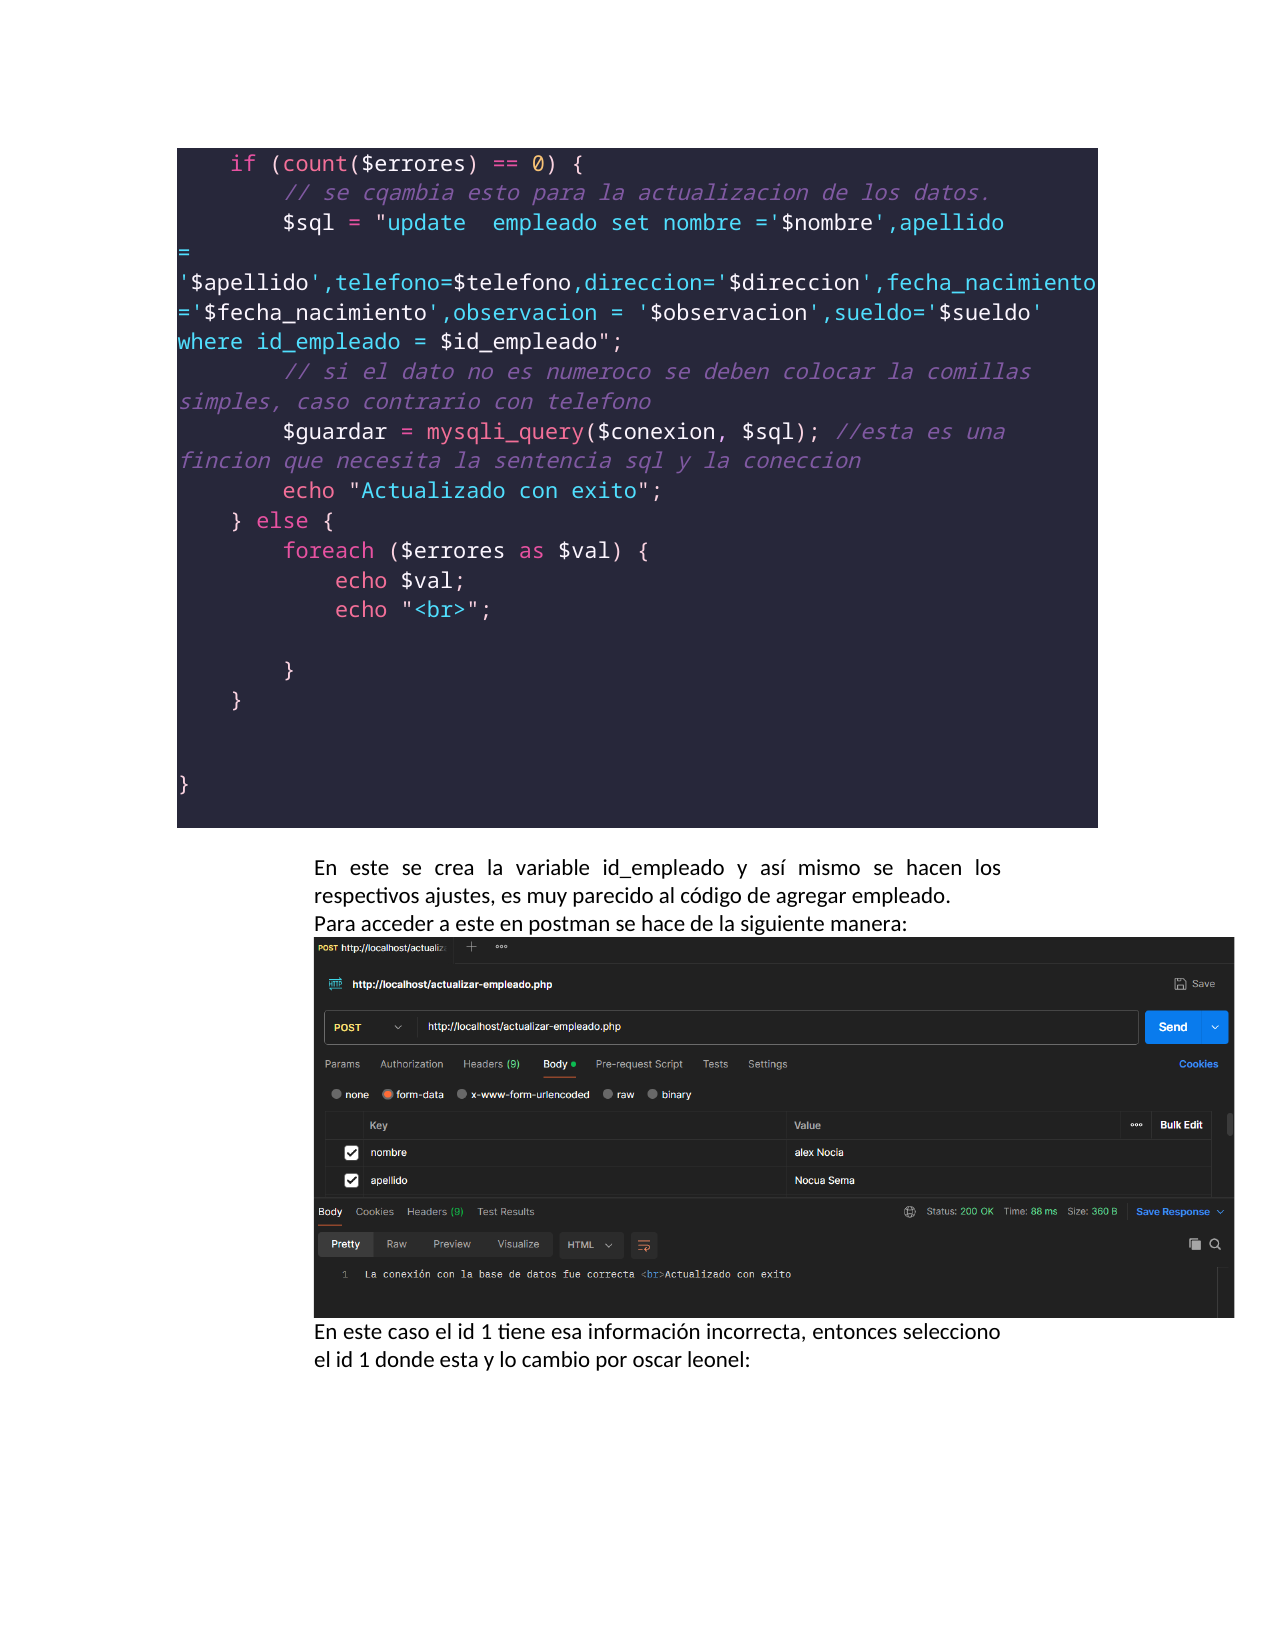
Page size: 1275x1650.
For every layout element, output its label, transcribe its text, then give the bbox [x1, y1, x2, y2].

text } [177, 654, 1098, 684]
text $sql = "update empleado set nombre ='$nombre',apellido ='$apellido',telefono=$telefono,direccion='$direccion',fecha_nacimiento='$fecha_nacimiento',observacion = '$observacion',sueldo='$sueldo' where id_empleado = $id_empleado"; [177, 207, 1098, 356]
text echo "<br>"; [177, 594, 1098, 624]
picture [313, 937, 1235, 1318]
text } else { [177, 505, 1098, 535]
text $guardar = mysqli_query($conexion, $sql); //esta es una fincion que necesita la sentencia sql y la coneccion [177, 416, 1098, 475]
text echo $val; [177, 565, 1098, 594]
text // si el dato no es numeroco se deben colocar la comillas simples, caso contrario con telefono [177, 356, 1098, 416]
text // se cqambia esto para la actualizacion de los datos. [177, 177, 1098, 207]
text echo "Actualizado con exito"; [177, 475, 1098, 505]
text if (count($errores) == 0) { [177, 148, 1098, 177]
text } [177, 684, 1098, 714]
list En este se crea la variable id_empleado y así mismo se hacen los respectivos ajustes, es muy parecido al código de agregar empleado. [314, 853, 1002, 909]
text foreach ($errores as $val) { [177, 535, 1098, 565]
text } [177, 768, 1098, 798]
list Para acceder a este en postman se hace de la siguiente manera: [314, 909, 1002, 937]
list En este caso el id 1 tiene esa información incorrecta, entonces selecciono el id 1 donde esta y lo cambio por oscar leonel: [314, 1318, 1002, 1373]
